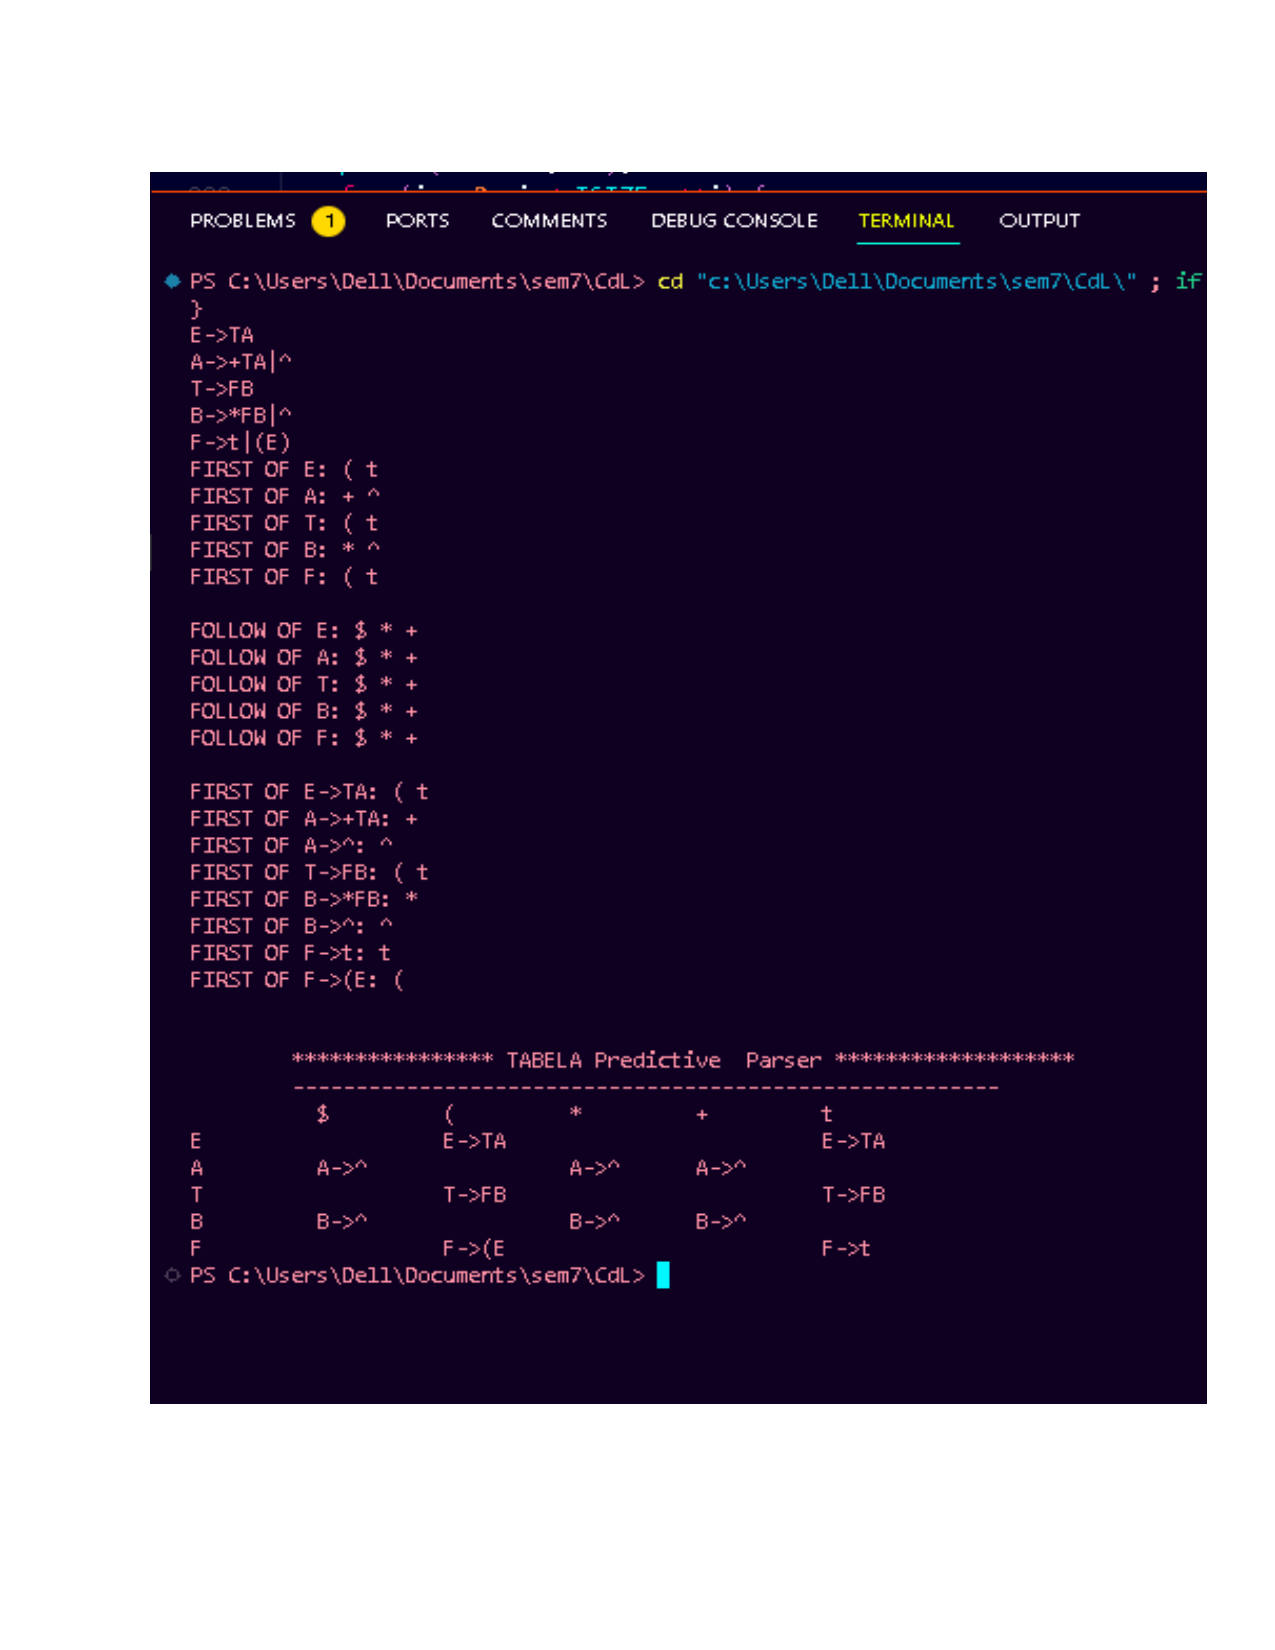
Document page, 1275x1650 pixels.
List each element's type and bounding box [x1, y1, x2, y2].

picture [150, 172, 1207, 1404]
